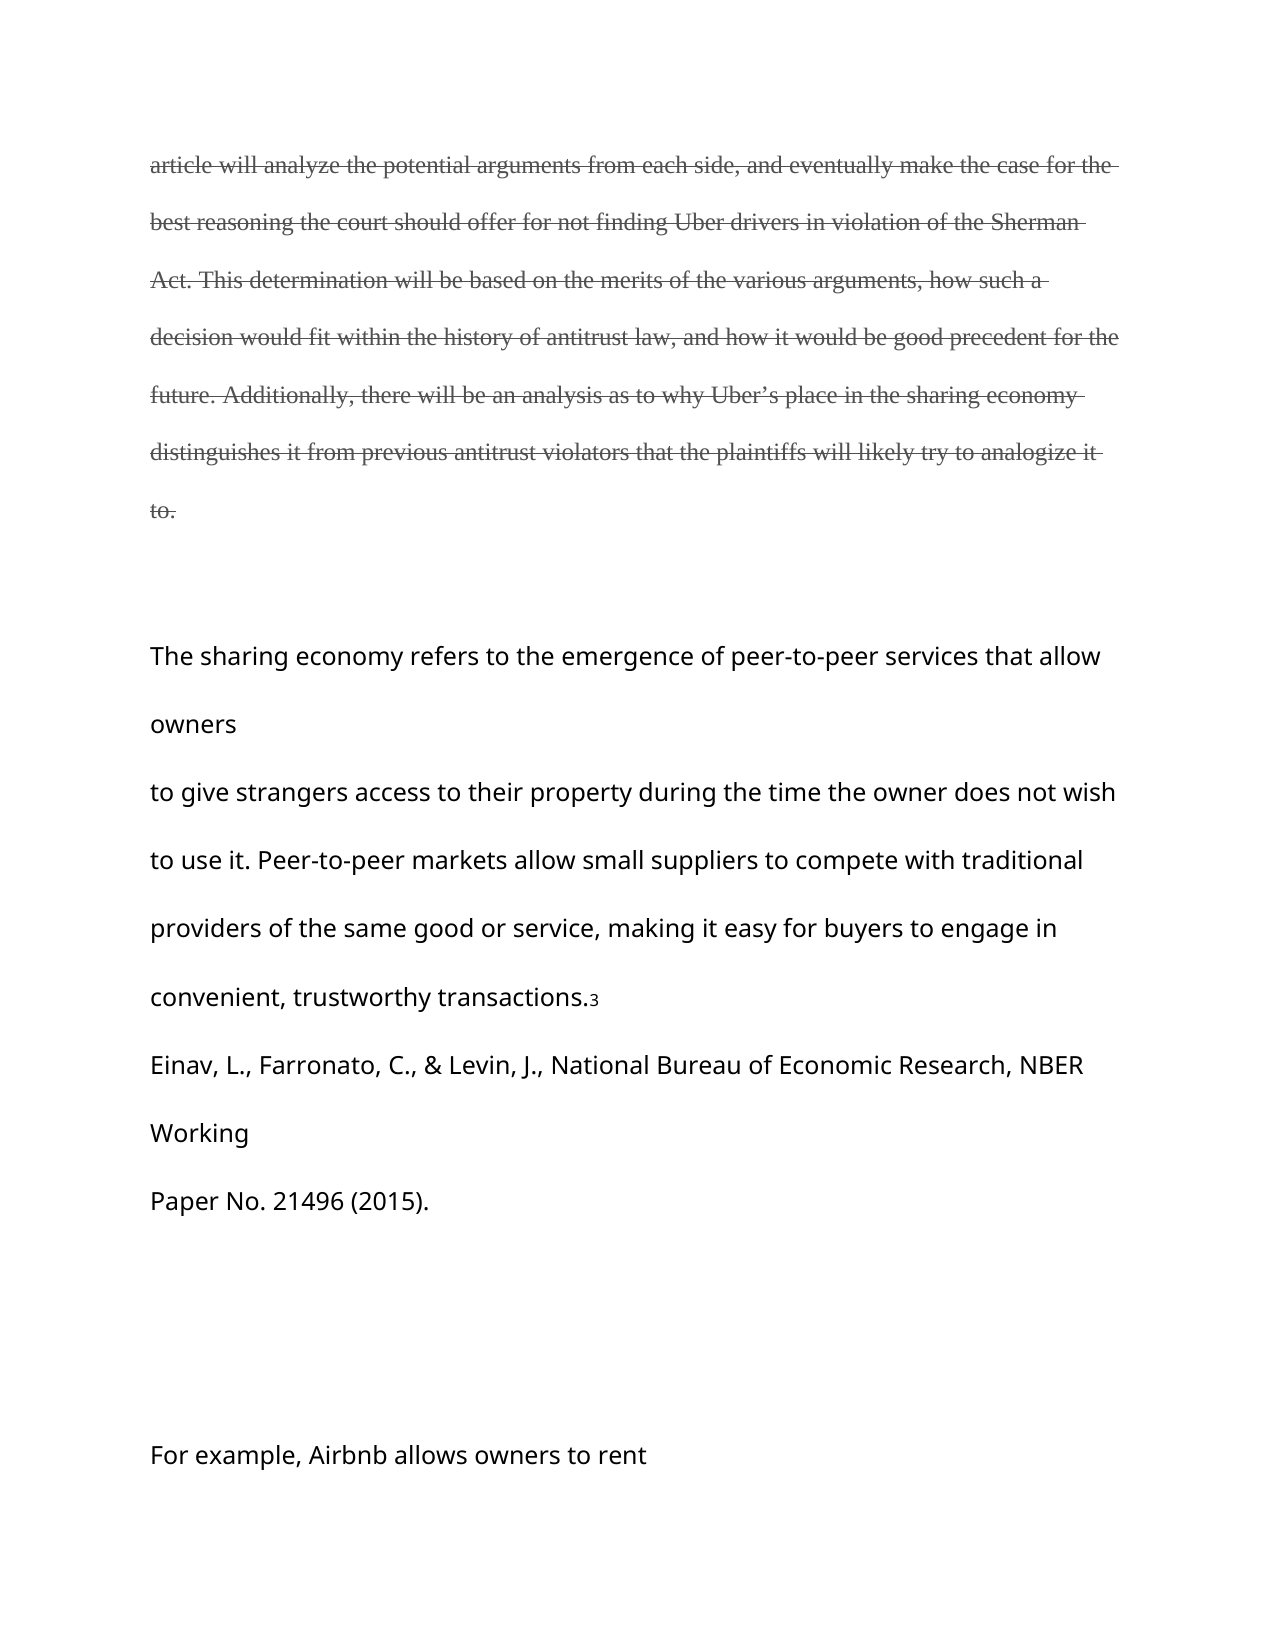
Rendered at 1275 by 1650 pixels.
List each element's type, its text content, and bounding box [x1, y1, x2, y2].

text Paper No. 21496 (2015). [150, 1183, 1125, 1218]
text The sharing economy refers to the emergence of peer-to-peer services that allow owners [150, 638, 1125, 741]
text to give strangers access to their property during the time the owner does not wish to use it. Peer-to-peer markets allow small suppliers to compete with traditional providers of the same good or service, making it easy for buyers to engage in convenient, trustworthy transactions.3 [150, 775, 1125, 1013]
text For example, Airbnb allows owners to rent [150, 1438, 1125, 1472]
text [150, 150, 1125, 524]
text Einav, L., Farronato, C., & Levin, J., National Bureau of Economic Research, NBER Working [150, 1047, 1125, 1149]
